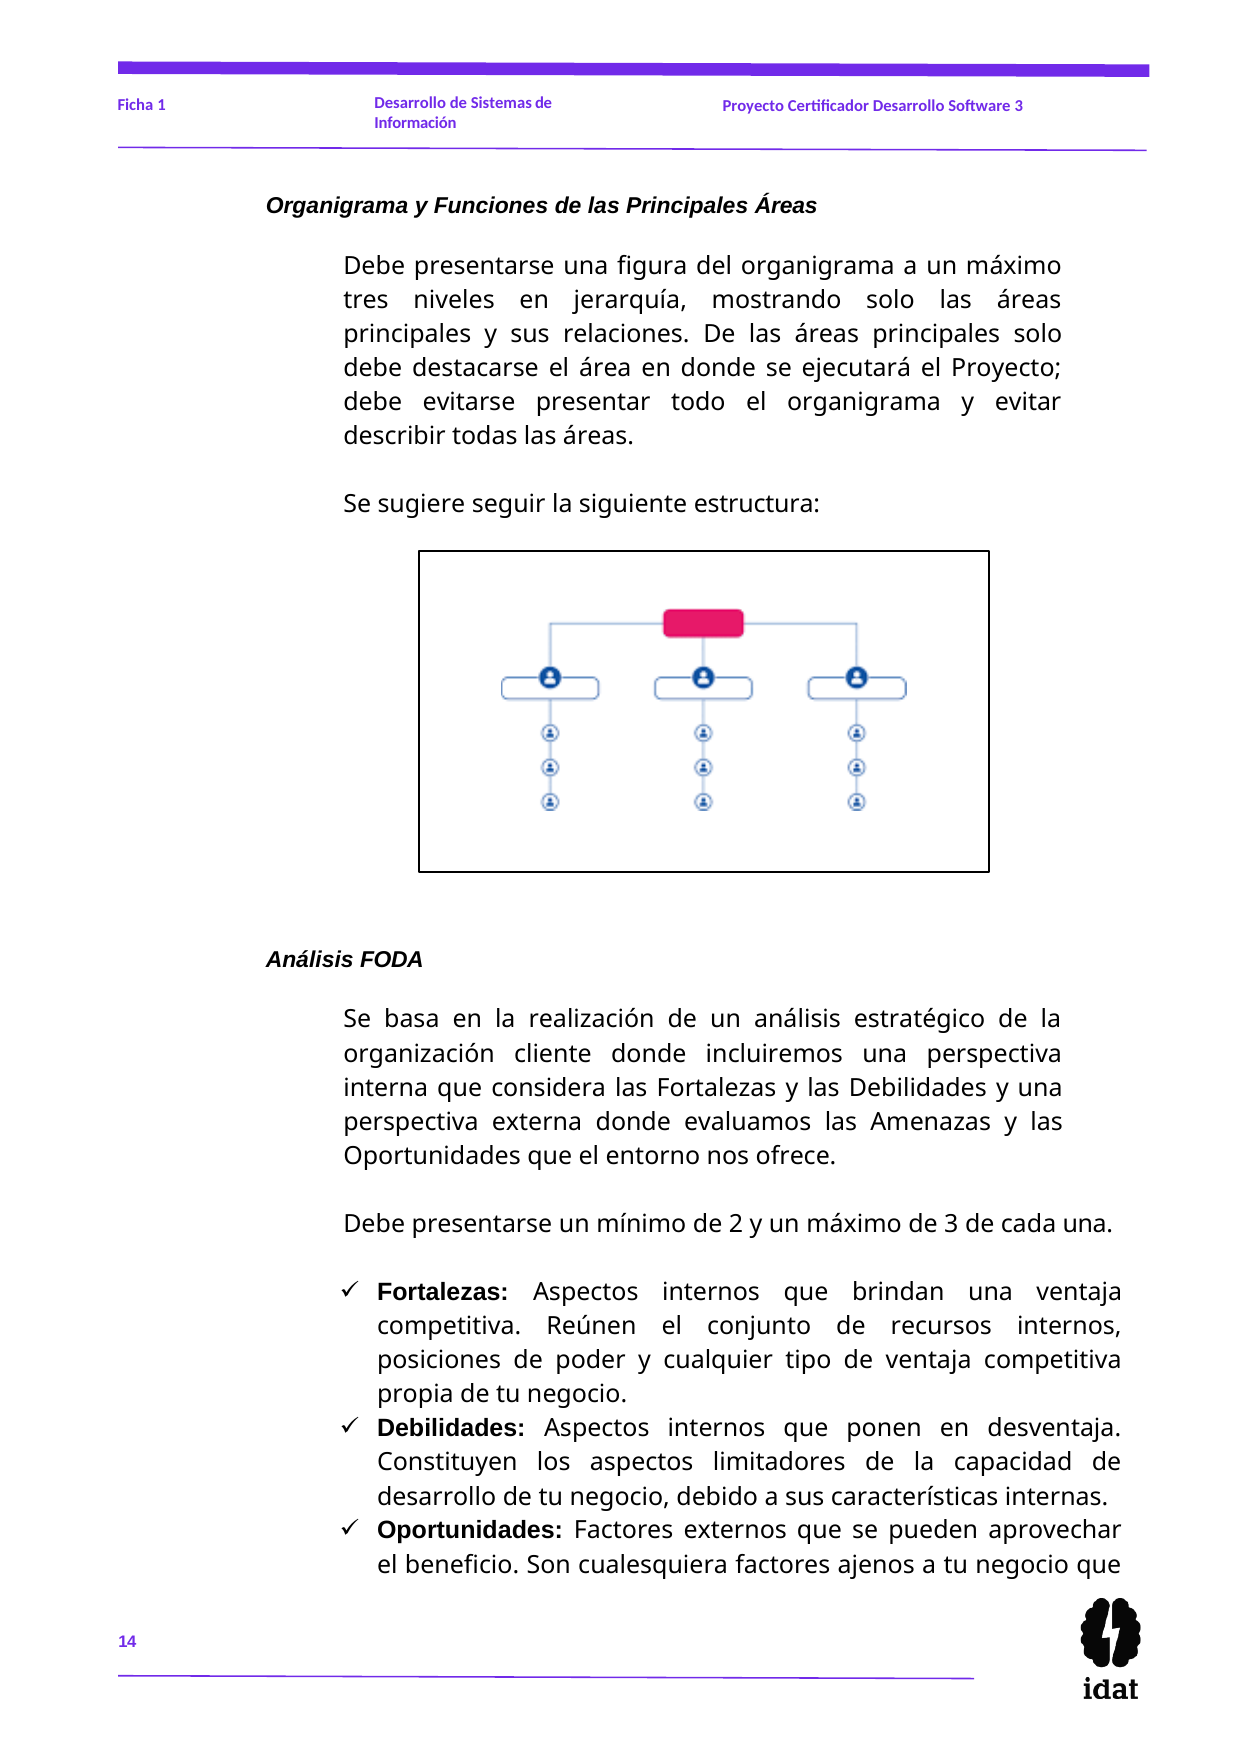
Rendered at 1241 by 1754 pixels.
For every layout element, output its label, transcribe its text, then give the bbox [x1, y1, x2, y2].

list Debilidades: Aspectos internos que ponen en desventaja. Constituyen los aspectos limitadores de la capacidad de desarrollo de tu negocio, debido a sus características internas. [339, 1410, 1122, 1512]
text Se sugiere seguir la siguiente estructura: [343, 486, 1148, 520]
text Análisis FODA [266, 946, 1148, 972]
text Se basa en la realización de un análisis estratégico de la organización cliente donde incluiremos una perspectiva interna que considera las Fortalezas y las Debilidades y una perspectiva externa donde evaluamos las Amenazas y las Oportunidades que el entorno nos ofrece. [343, 1001, 1063, 1171]
text Debe presentarse una figura del organigrama a un máximo tres niveles en jerarquía, mostrando solo las áreas principales y sus relaciones. De las áreas principales solo debe destacarse el área en donde se ejecutará el Proyecto; debe evitarse presentar todo el organigrama y evitar describir todas las áreas. [343, 247, 1062, 452]
text Debe presentarse un mínimo de 2 y un máximo de 3 de cada una. [343, 1206, 1148, 1239]
picture [1080, 1598, 1141, 1699]
picture [501, 608, 907, 811]
text Organigrama y Funciones de las Principales Áreas [266, 192, 1148, 219]
list Fortalezas: Aspectos internos que brindan una ventaja competitiva. Reúnen el conjunto de recursos internos, posiciones de poder y cualquier tipo de ventaja competitiva propia de tu negocio. [339, 1274, 1122, 1410]
